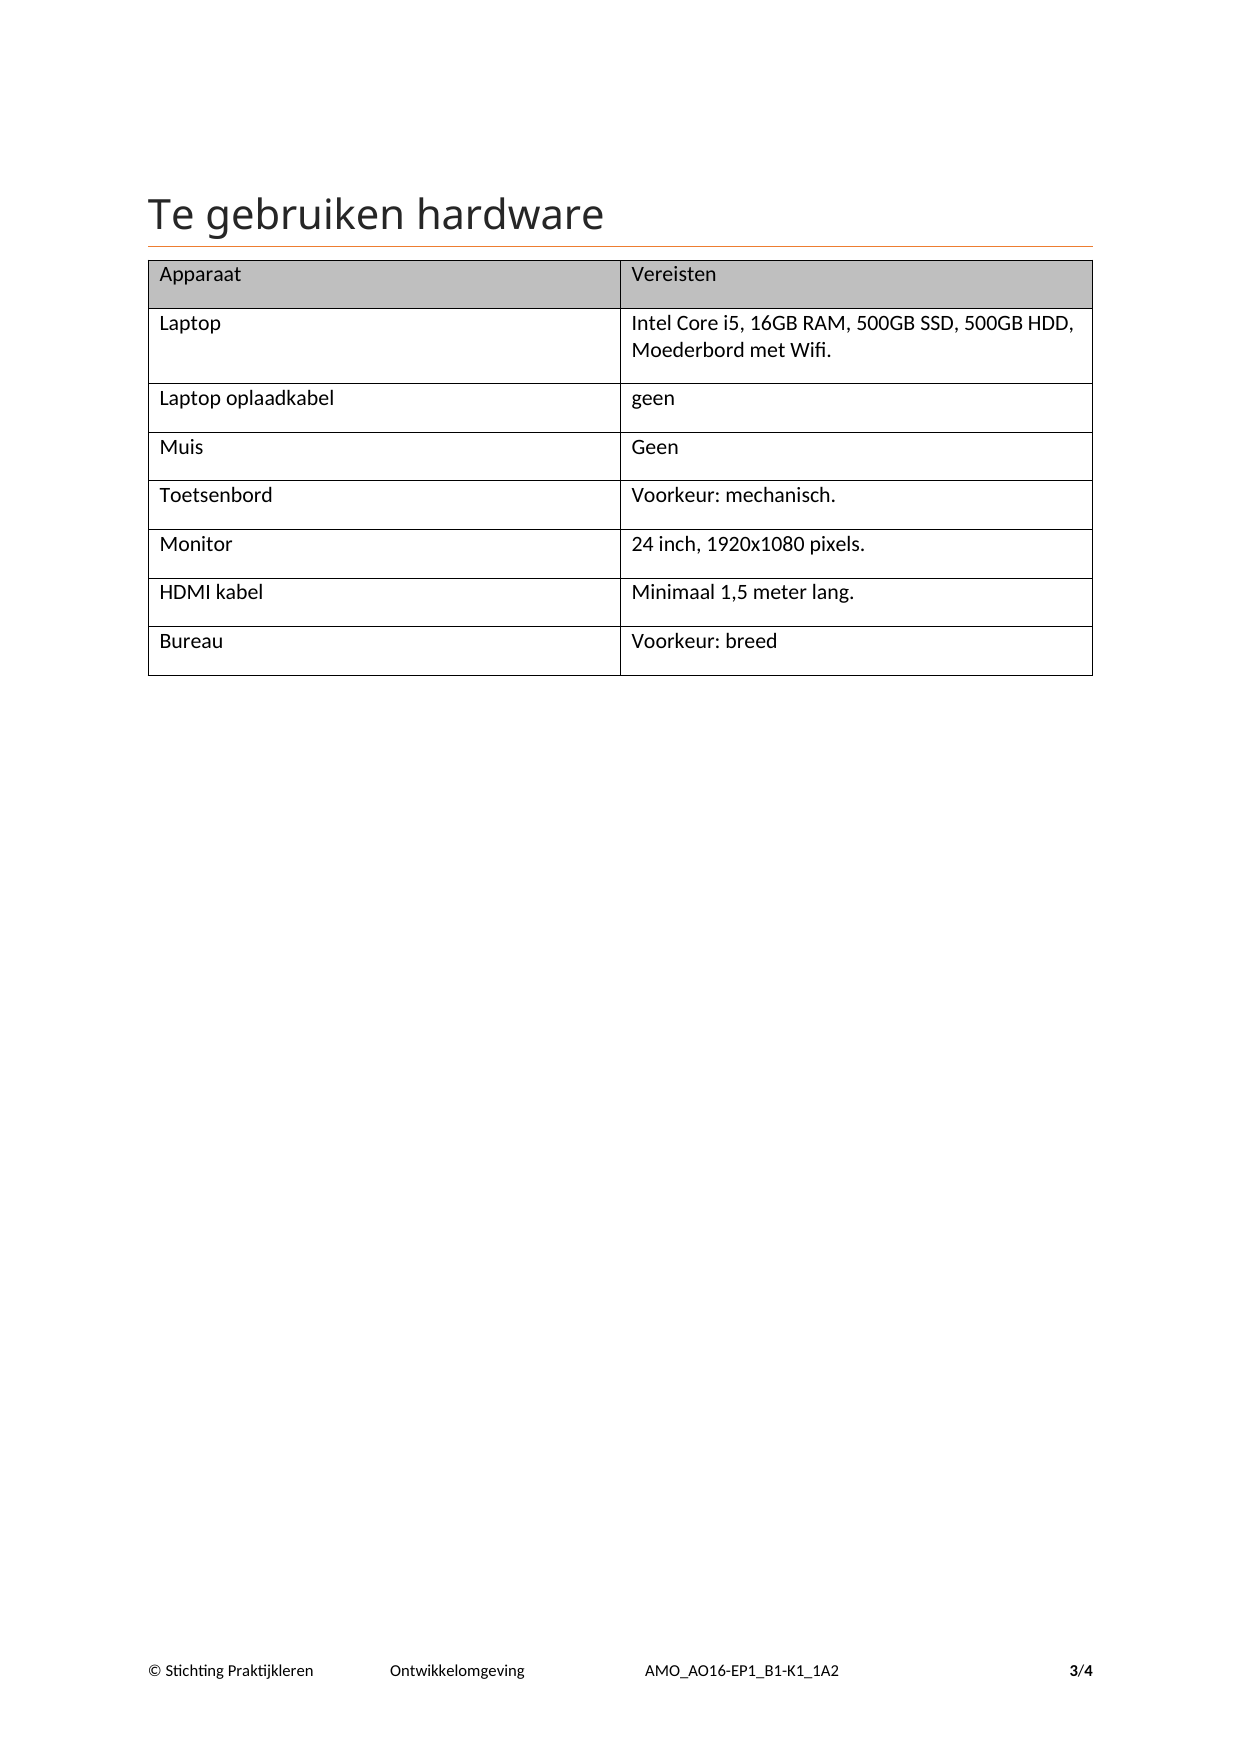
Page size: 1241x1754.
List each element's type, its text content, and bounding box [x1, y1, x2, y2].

table_header Apparaat [149, 261, 620, 308]
table_cell Voorkeur: breed [621, 627, 1092, 674]
table_cell Geen [621, 433, 1092, 480]
table_cell Bureau [149, 627, 620, 674]
table_cell HDMI kabel [149, 579, 620, 626]
table_header Vereisten [621, 261, 1092, 308]
table_cell Toetsenbord [149, 481, 620, 529]
table_cell geen [621, 384, 1092, 432]
table_cell Laptop [149, 309, 620, 383]
table_cell Laptop oplaadkabel [149, 384, 620, 432]
table_cell Muis [149, 433, 620, 480]
table_cell Monitor [149, 530, 620, 577]
table_cell 24 inch, 1920x1080 pixels. [621, 530, 1092, 577]
table_cell Voorkeur: mechanisch. [621, 481, 1092, 529]
table_cell Intel Core i5, 16GB RAM, 500GB SSD, 500GB HDD, Moederbord met Wifi. [621, 309, 1092, 383]
table_cell Minimaal 1,5 meter lang. [621, 579, 1092, 626]
subtitle Te gebruiken hardware [148, 185, 1093, 246]
